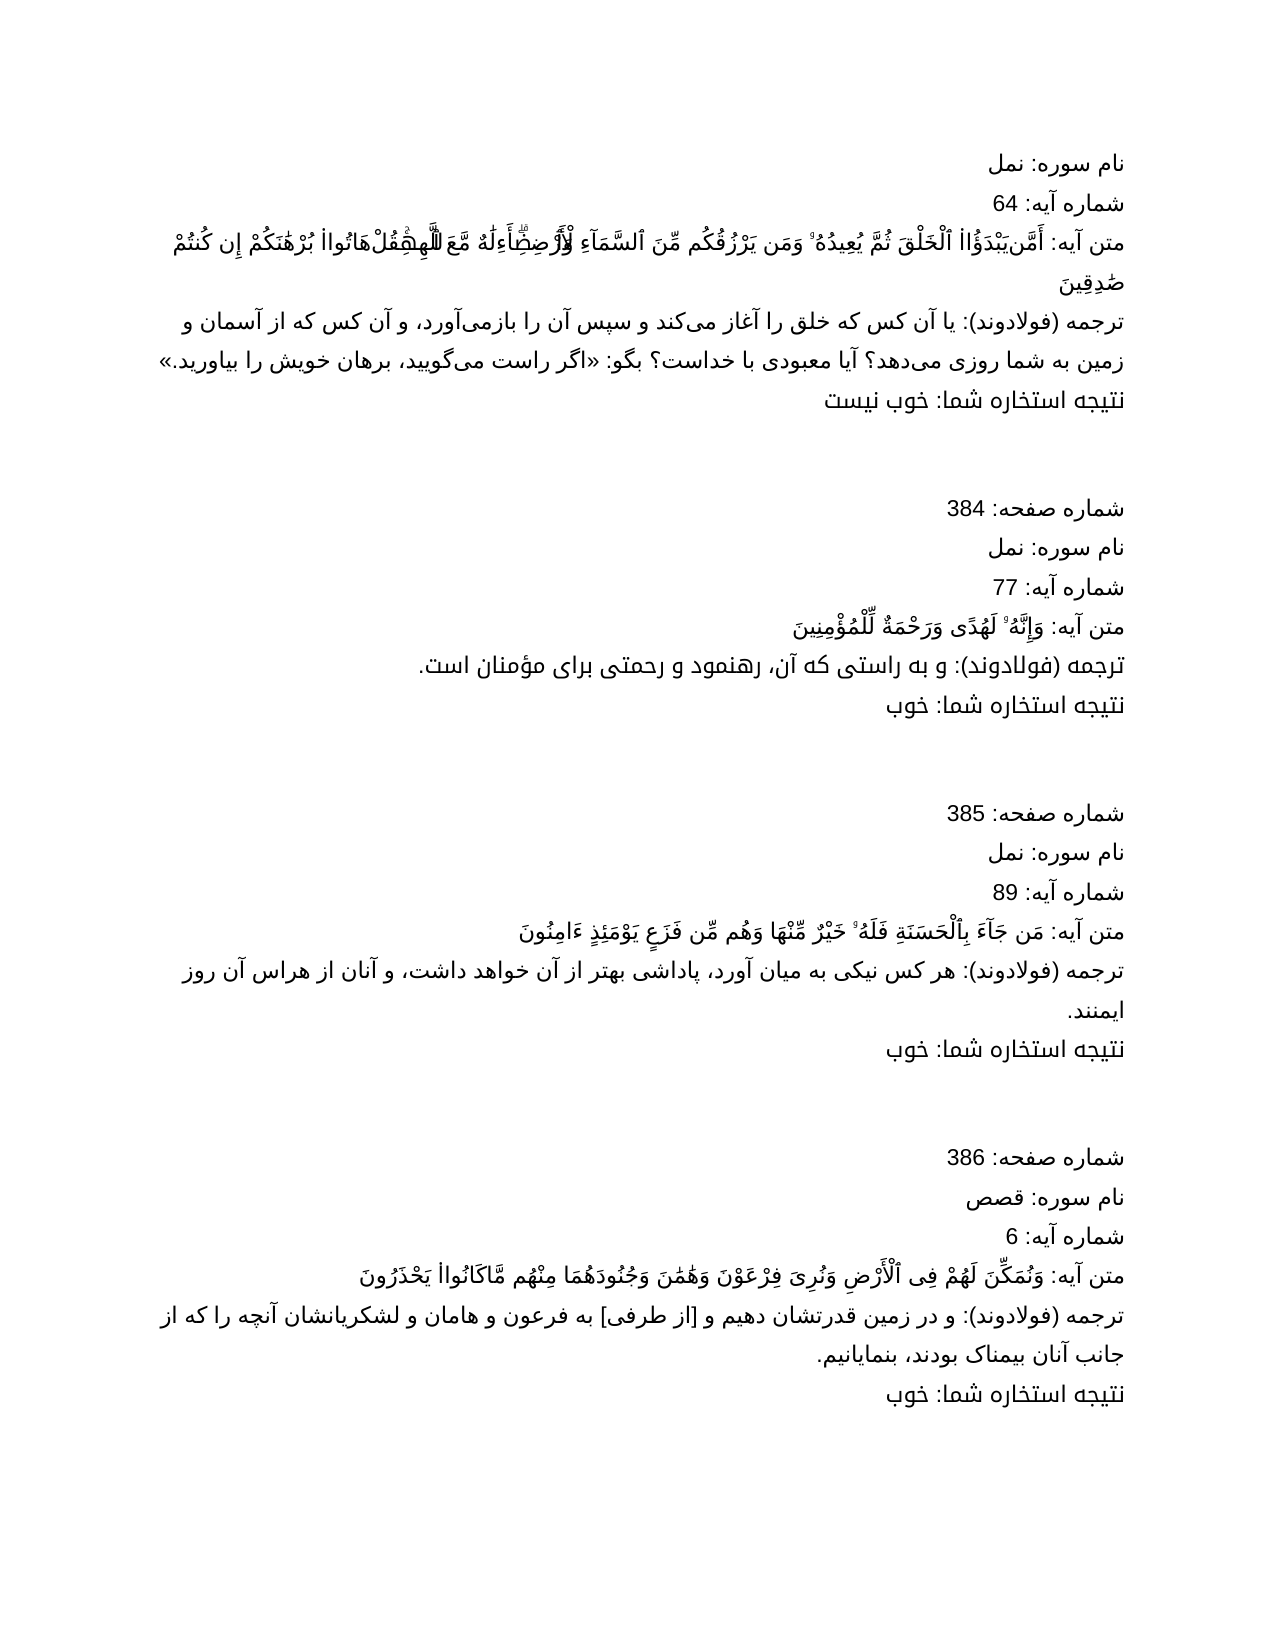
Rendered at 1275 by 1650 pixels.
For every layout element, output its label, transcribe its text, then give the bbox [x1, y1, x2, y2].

text شماره صفحه: 386 [150, 1144, 1125, 1170]
text نتیجه استخاره شما: خوب [150, 1381, 1125, 1407]
text نتیجه استخاره شما: خوب [150, 692, 1125, 718]
text ترجمه (فولادوند): هر کس نیکی به میان آورد، پاداشی بهتر از آن خواهد داشت، و آنان از هراس آن روز ایمنند. [150, 957, 1125, 1023]
text شماره آیه: 77 [150, 573, 1125, 600]
text شماره صفحه: 384 [150, 494, 1125, 521]
text نتیجه استخاره شما: خوب [150, 1036, 1125, 1063]
text متن آیه: مَن جَآءَ بِٱلْحَسَنَةِ فَلَهُۥ خَيْرٌ مِّنْهَا وَهُم مِّن فَزَعٍ يَوْمَئِذٍ ءَامِنُونَ‎‏ [150, 918, 1125, 944]
text شماره آیه: 89 [150, 878, 1125, 905]
text متن آیه: وَإِنَّهُۥ لَهُدًى وَرَحْمَةٌ لِّلْمُؤْمِنِينَ‎‏ [150, 613, 1125, 639]
text شماره آیه: 6 [150, 1223, 1125, 1249]
text نام سوره: نمل [150, 534, 1125, 560]
text ترجمه (فولادوند): یا آن کس که خلق را آغاز می‌کند و سپس آن را بازمی‌آورد، و آن کس که از آسمان و زمین به شما روزی می‌دهد؟ آیا معبودی با خداست؟ بگو: «اگر راست می‌گویید، برهان خویش را بیاورید.» [150, 308, 1125, 374]
text شماره صفحه: 385 [150, 799, 1125, 826]
text ترجمه (فولادوند): و در زمین قدرتشان دهیم و [از طرفی‌] به فرعون و هامان و لشکریانشان آنچه را که از جانب آنان بیمناک بودند، بنمایانیم. [150, 1302, 1125, 1368]
text نام سوره: نمل [150, 839, 1125, 865]
text متن آیه: أَمَّن يَبْدَؤُا۟ ٱلْخَلْقَ ثُمَّ يُعِيدُهُۥ وَمَن يَرْزُقُكُم مِّنَ ٱلسَّمَآءِ وَٱلْأَرْضِۗأَءِلَٰهٌ مَّعَ ٱللَّهِۚقُلْ هَاتُوا۟ بُرْهَٰنَكُمْ إِن كُنتُمْ صَٰدِقِينَ‎‏ [150, 229, 1125, 295]
text نتیجه استخاره شما: خوب نیست [150, 387, 1125, 413]
text متن آیه: وَنُمَكِّنَ لَهُمْ فِى ٱلْأَرْضِ وَنُرِىَ فِرْعَوْنَ وَهَٰمَٰنَ وَجُنُودَهُمَا مِنْهُم مَّا كَانُوا۟ يَحْذَرُونَ‎‏ [150, 1262, 1125, 1289]
text نام سوره: نمل [150, 150, 1125, 176]
text نام سوره: قصص [150, 1183, 1125, 1210]
text شماره آیه: 64 [150, 189, 1125, 216]
text ترجمه (فولادوند): و به راستی که آن، رهنمود و رحمتی برای مؤمنان است. [150, 652, 1125, 679]
